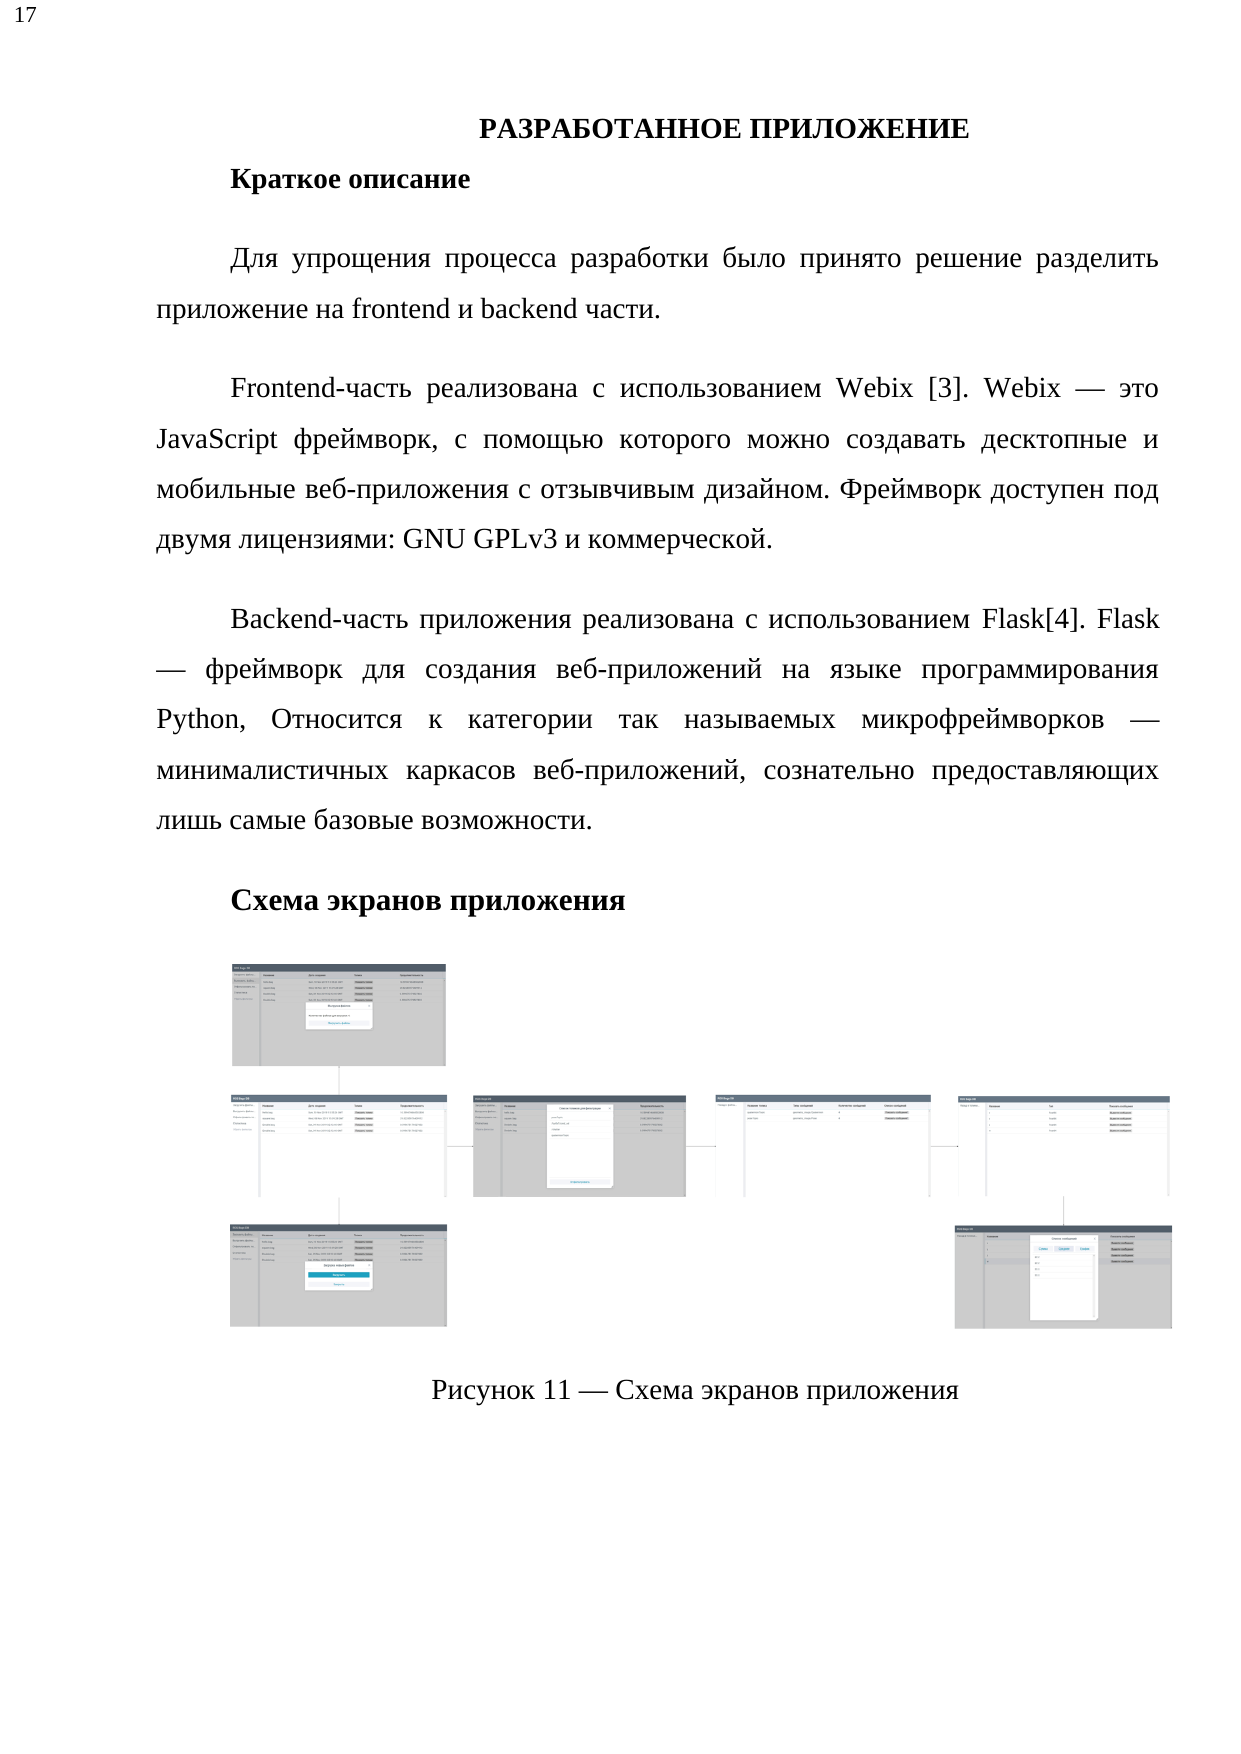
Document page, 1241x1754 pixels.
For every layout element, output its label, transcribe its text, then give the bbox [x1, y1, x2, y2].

text Frontend-часть реализована с использованием Webix [3]. Webix — это JavaScript фреймворк, с помощью которого можно создавать десктопные и мобильные веб-приложения с отзывчивым дизайном. Фреймворк доступен под двумя лицензиями: GNU GPLv3 и коммерческой. [156, 370, 1160, 555]
text Краткое описание [156, 161, 1160, 195]
text Рисунок 11 — Схема экранов приложения [156, 1372, 1160, 1406]
picture [230, 964, 1173, 1329]
text Схема экранов приложения [156, 882, 1160, 917]
text Для упрощения процесса разработки было принято решение разделить приложение на frontend и backend части. [156, 241, 1160, 324]
subtitle РАЗРАБОТАННОЕ ПРИЛОЖЕНИЕ [156, 111, 1160, 144]
text Backend-часть приложения реализована с использованием Flask[4]. Flask — фреймворк для создания веб-приложений на языке программирования Python, Относится к категории так называемых микрофреймворков — минималистичных каркасов веб-приложений, сознательно предоставляющих лишь самые базовые возможности. [156, 601, 1160, 836]
